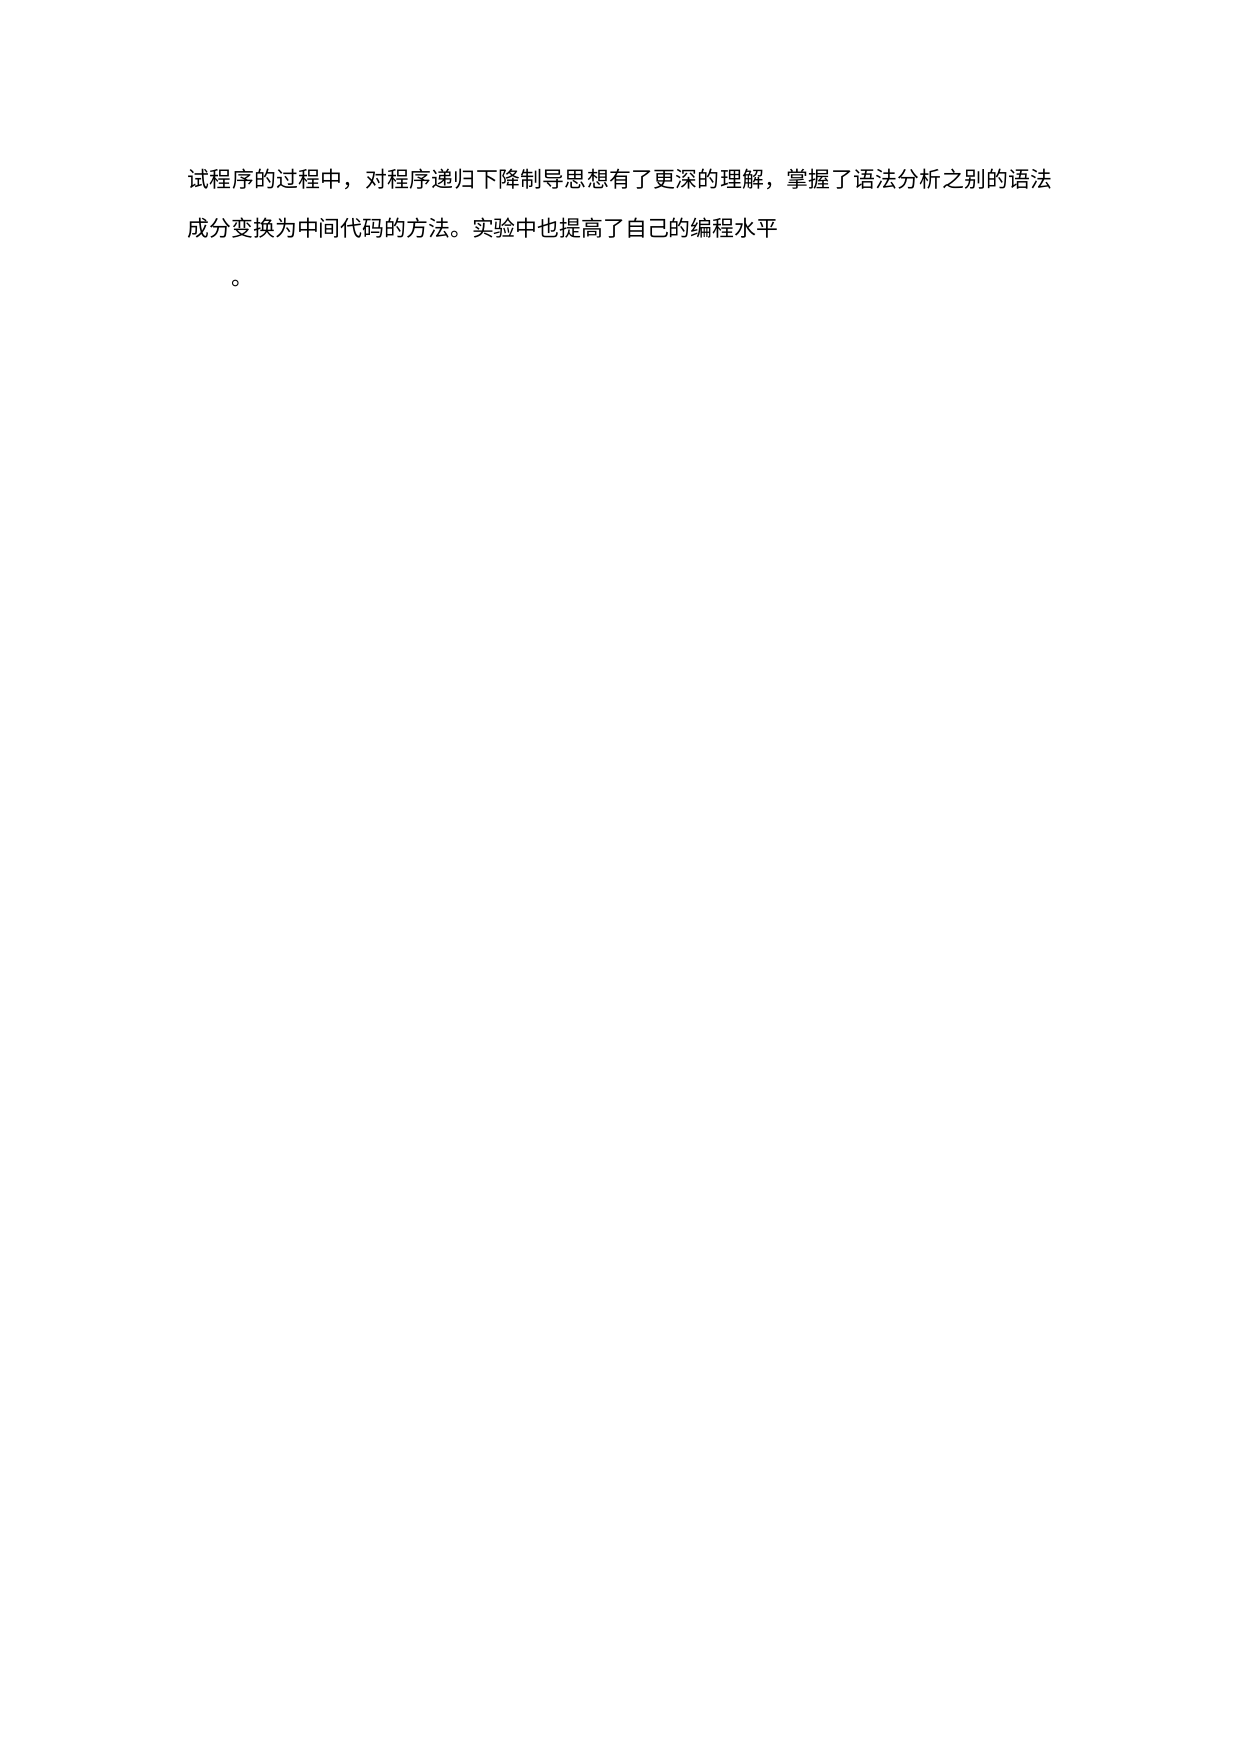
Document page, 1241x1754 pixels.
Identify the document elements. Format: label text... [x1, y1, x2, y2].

text 。 [187, 259, 1053, 292]
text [187, 162, 1053, 243]
